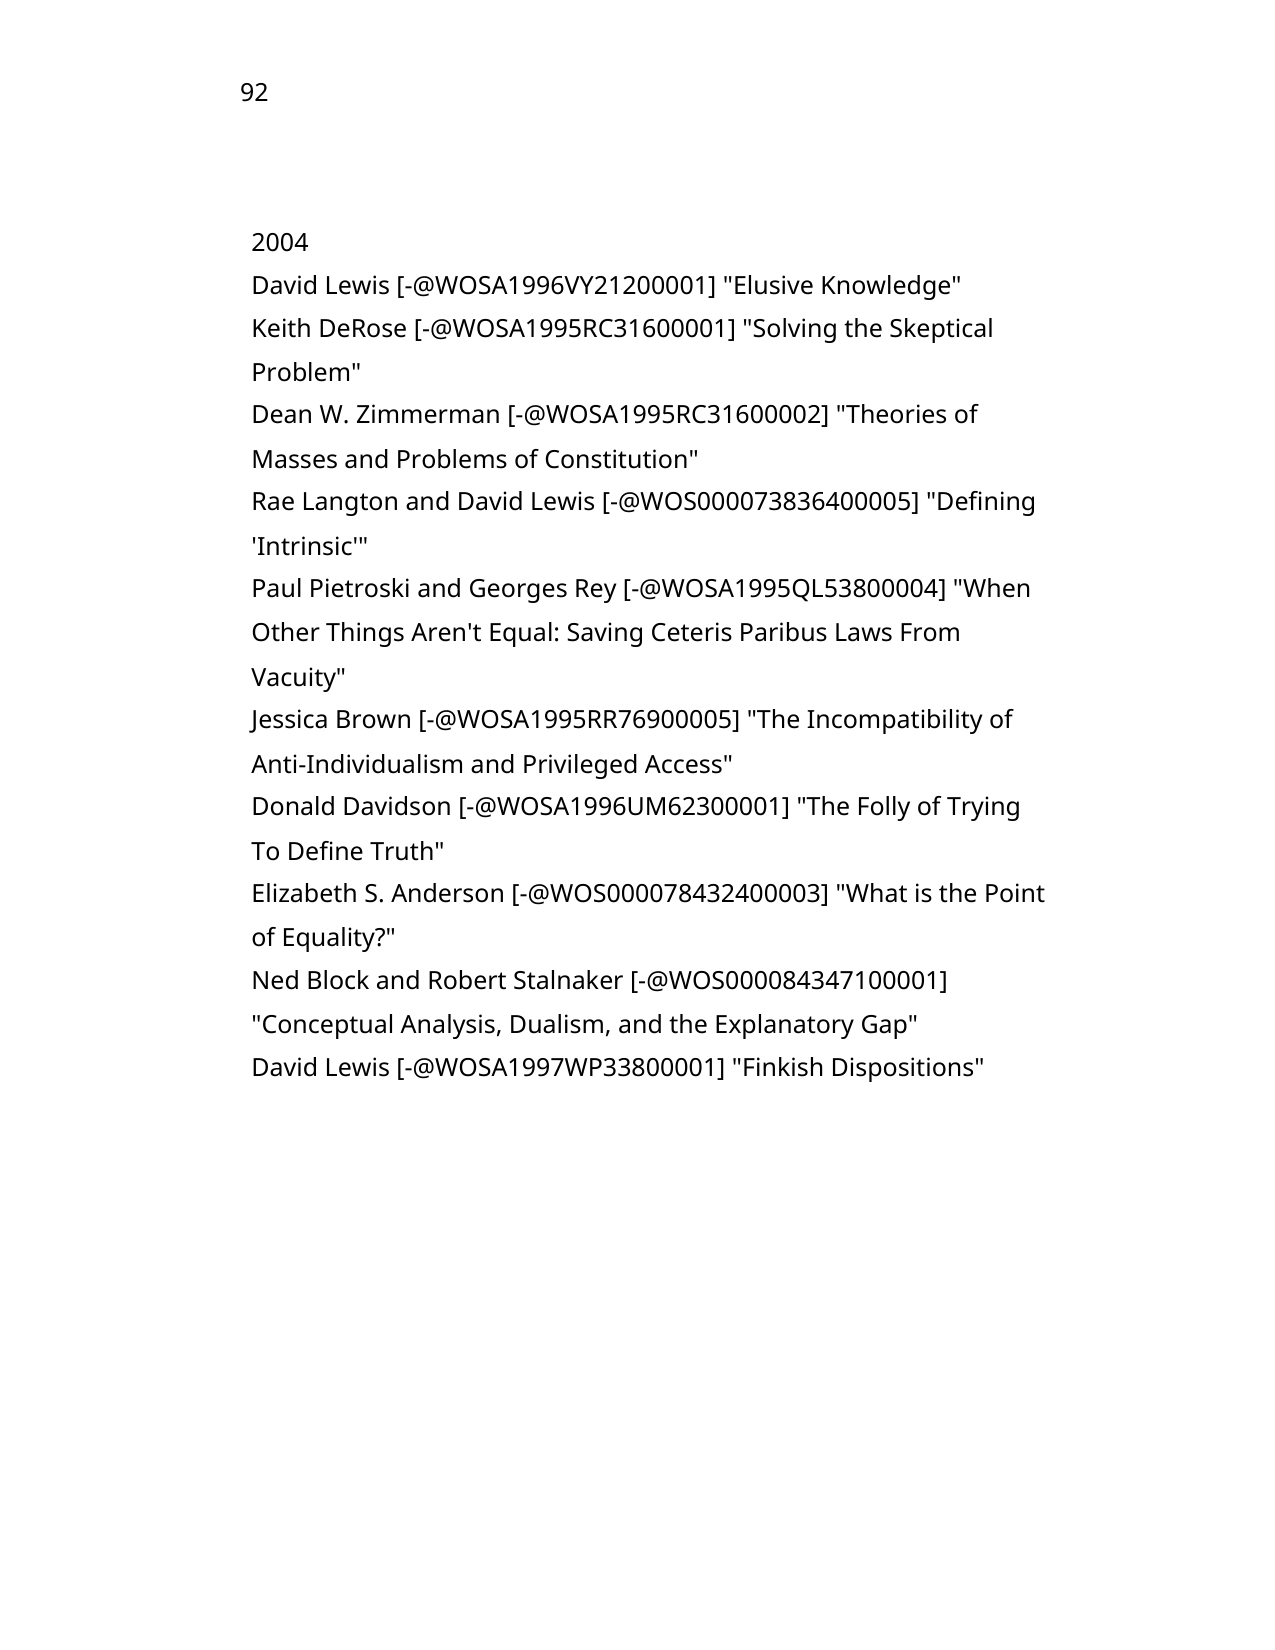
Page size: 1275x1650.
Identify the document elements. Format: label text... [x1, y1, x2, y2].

table_cell David Lewis [-@WOSA1997WP33800001] "Finkish Dispositions" [240, 1050, 1065, 1092]
table_cell Keith DeRose [-@WOSA1995RC31600001] "Solving the Skeptical Problem" [240, 310, 1065, 397]
table_cell Donald Davidson [-@WOSA1996UM62300001] "The Folly of Trying To Define Truth" [240, 789, 1065, 876]
table_header 2004 [240, 225, 1065, 268]
table_cell Paul Pietroski and Georges Rey [-@WOSA1995QL53800004] "When Other Things Aren't Equal: Saving Ceteris Paribus Laws From Vacuity" [240, 571, 1065, 702]
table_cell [240, 397, 1065, 484]
table_cell Elizabeth S. Anderson [-@WOS000078432400003] "What is the Point of Equality?" [240, 876, 1065, 963]
table_cell Ned Block and Robert Stalnaker [-@WOS000084347100001] "Conceptual Analysis, Dualism, and the Explanatory Gap" [240, 963, 1065, 1049]
table_cell Jessica Brown [-@WOSA1995RR76900005] "The Incompatibility of Anti-Individualism and Privileged Access" [240, 702, 1065, 789]
table_cell David Lewis [-@WOSA1996VY21200001] "Elusive Knowledge" [240, 268, 1065, 310]
table_cell Rae Langton and David Lewis [-@WOS000073836400005] "Defining 'Intrinsic'" [240, 484, 1065, 571]
